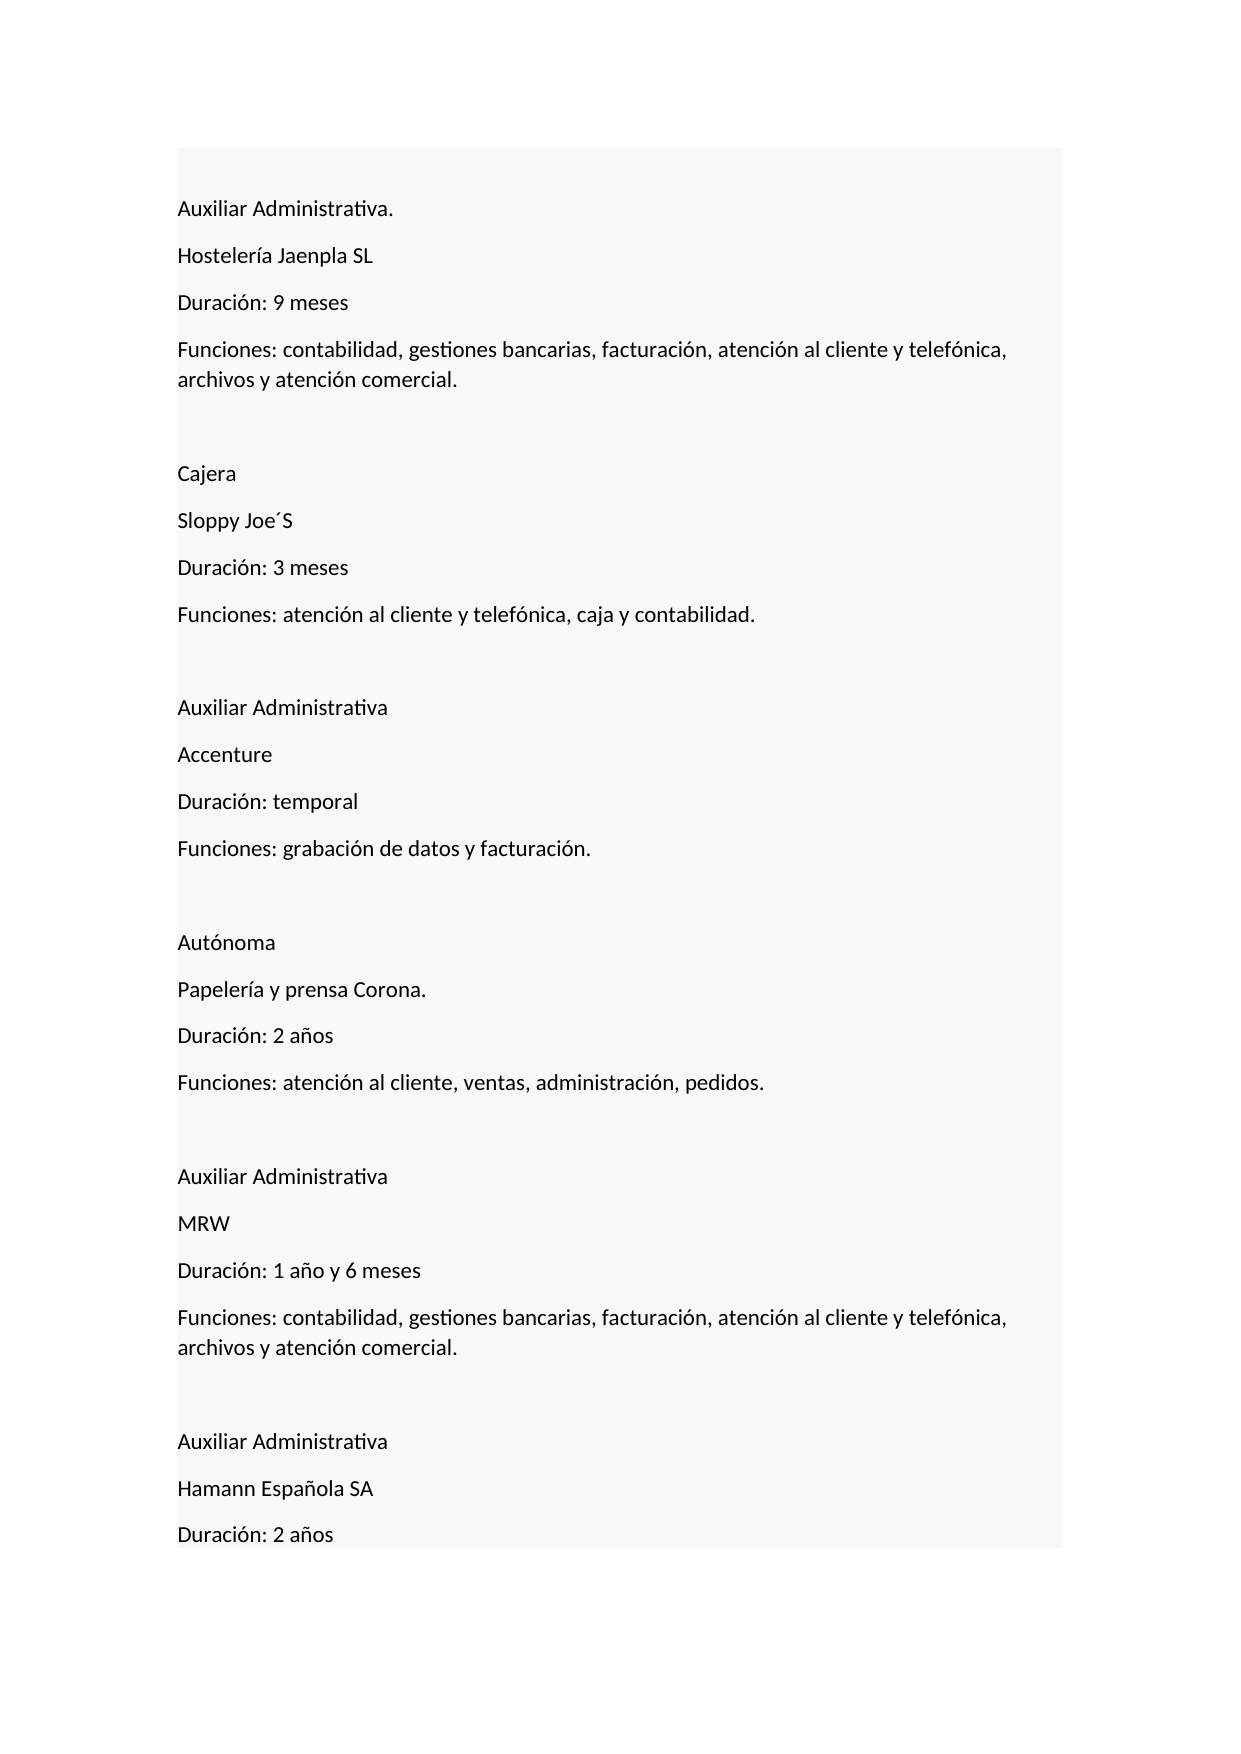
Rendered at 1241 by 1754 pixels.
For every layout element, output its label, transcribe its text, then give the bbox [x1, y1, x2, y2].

text Papelería y prensa Corona. [177, 975, 1063, 1003]
text Duración: 2 años [177, 1521, 1063, 1548]
text Accenture [177, 740, 1063, 768]
text Auxiliar Administrativa [177, 693, 1063, 721]
text Auxiliar Administrativa [177, 1427, 1063, 1455]
text Duración: temporal [177, 787, 1063, 815]
text Hamann Española SA [177, 1474, 1063, 1502]
text Funciones: contabilidad, gestiones bancarias, facturación, atención al cliente y telefónica, archivos y atención comercial. [177, 1303, 1063, 1361]
text Funciones: grabación de datos y facturación. [177, 834, 1063, 862]
text Duración: 3 meses [177, 553, 1063, 581]
text Duración: 1 año y 6 meses [177, 1256, 1063, 1284]
text MRW [177, 1209, 1063, 1237]
text Duración: 9 meses [177, 288, 1063, 316]
text Cajera [177, 459, 1063, 487]
text Autónoma [177, 928, 1063, 956]
text Auxiliar Administrativa. [177, 194, 1063, 222]
text Funciones: contabilidad, gestiones bancarias, facturación, atención al cliente y telefónica, archivos y atención comercial. [177, 335, 1063, 393]
text Sloppy Joe´S [177, 506, 1063, 534]
text Duración: 2 años [177, 1022, 1063, 1049]
text Funciones: atención al cliente y telefónica, caja y contabilidad. [177, 600, 1063, 628]
text Hostelería Jaenpla SL [177, 241, 1063, 269]
text Funciones: atención al cliente, ventas, administración, pedidos. [177, 1068, 1063, 1096]
text Auxiliar Administrativa [177, 1162, 1063, 1190]
